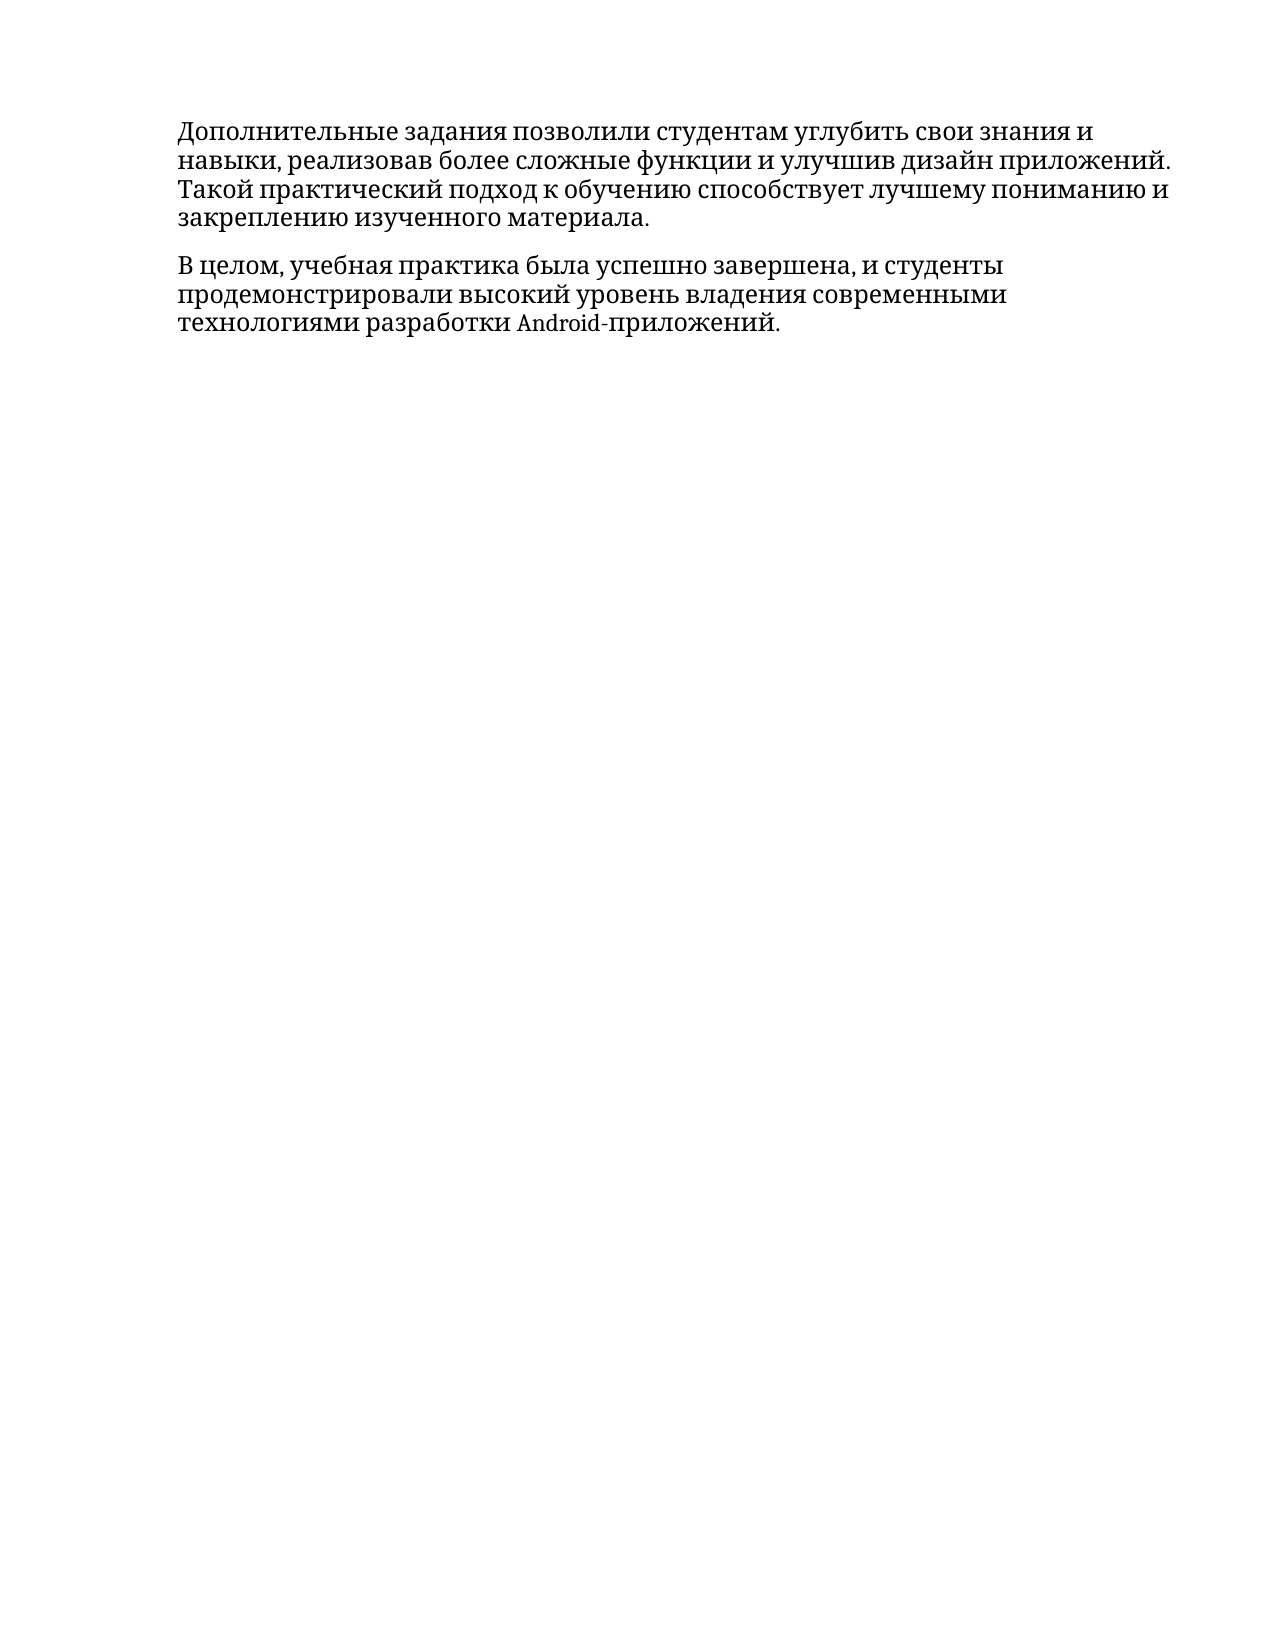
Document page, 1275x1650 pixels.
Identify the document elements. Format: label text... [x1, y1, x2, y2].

text Дополнительные задания позволили студентам углубить свои знания и навыки, реализовав более сложные функции и улучшив дизайн приложений. Такой практический подход к обучению способствует лучшему пониманию и закреплению изученного материала. [177, 118, 1186, 233]
text В целом, учебная практика была успешно завершена, и студенты продемонстрировали высокий уровень владения современными технологиями разработки Android-приложений. [177, 252, 1186, 338]
